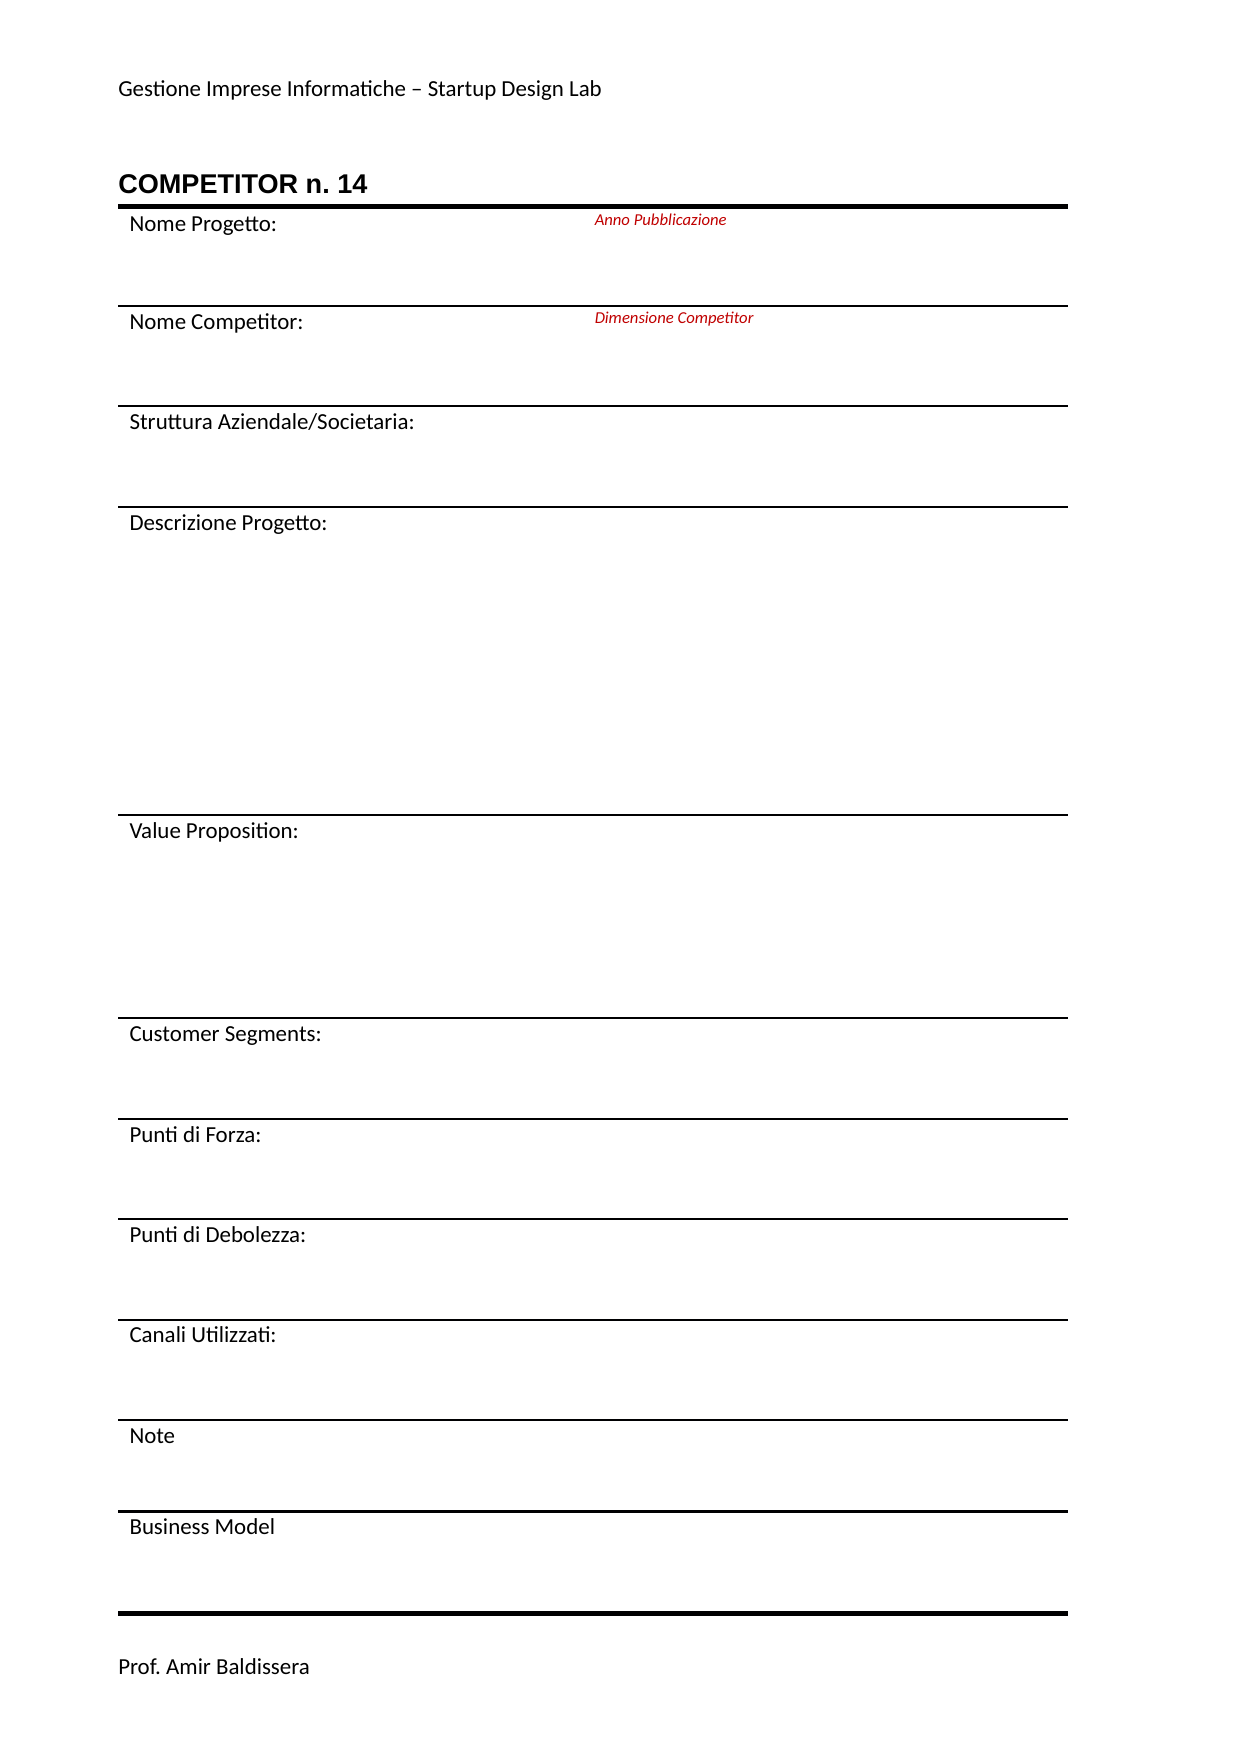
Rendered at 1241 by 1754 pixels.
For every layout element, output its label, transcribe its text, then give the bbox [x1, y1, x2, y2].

table_cell Business Model [118, 1513, 1068, 1611]
table_cell Punti di Forza: [118, 1120, 1068, 1218]
table_cell Value Proposition: [118, 816, 1068, 1017]
table_header Anno Pubblicazione [583, 209, 1068, 305]
table_header Nome Progetto: [118, 209, 583, 305]
table_cell Struttura Aziendale/Societaria: [118, 407, 1068, 506]
table_cell Canali Utilizzati: [118, 1321, 1068, 1419]
table_cell Punti di Debolezza: [118, 1220, 1068, 1318]
table_cell Dimensione Competitor [583, 307, 1068, 405]
table_cell Nome Competitor: [118, 307, 583, 405]
table_cell Descrizione Progetto: [118, 508, 1068, 814]
subtitle COMPETITOR n. 14 [118, 168, 1122, 200]
table_cell Customer Segments: [118, 1019, 1068, 1118]
table_cell Note [118, 1421, 1068, 1510]
